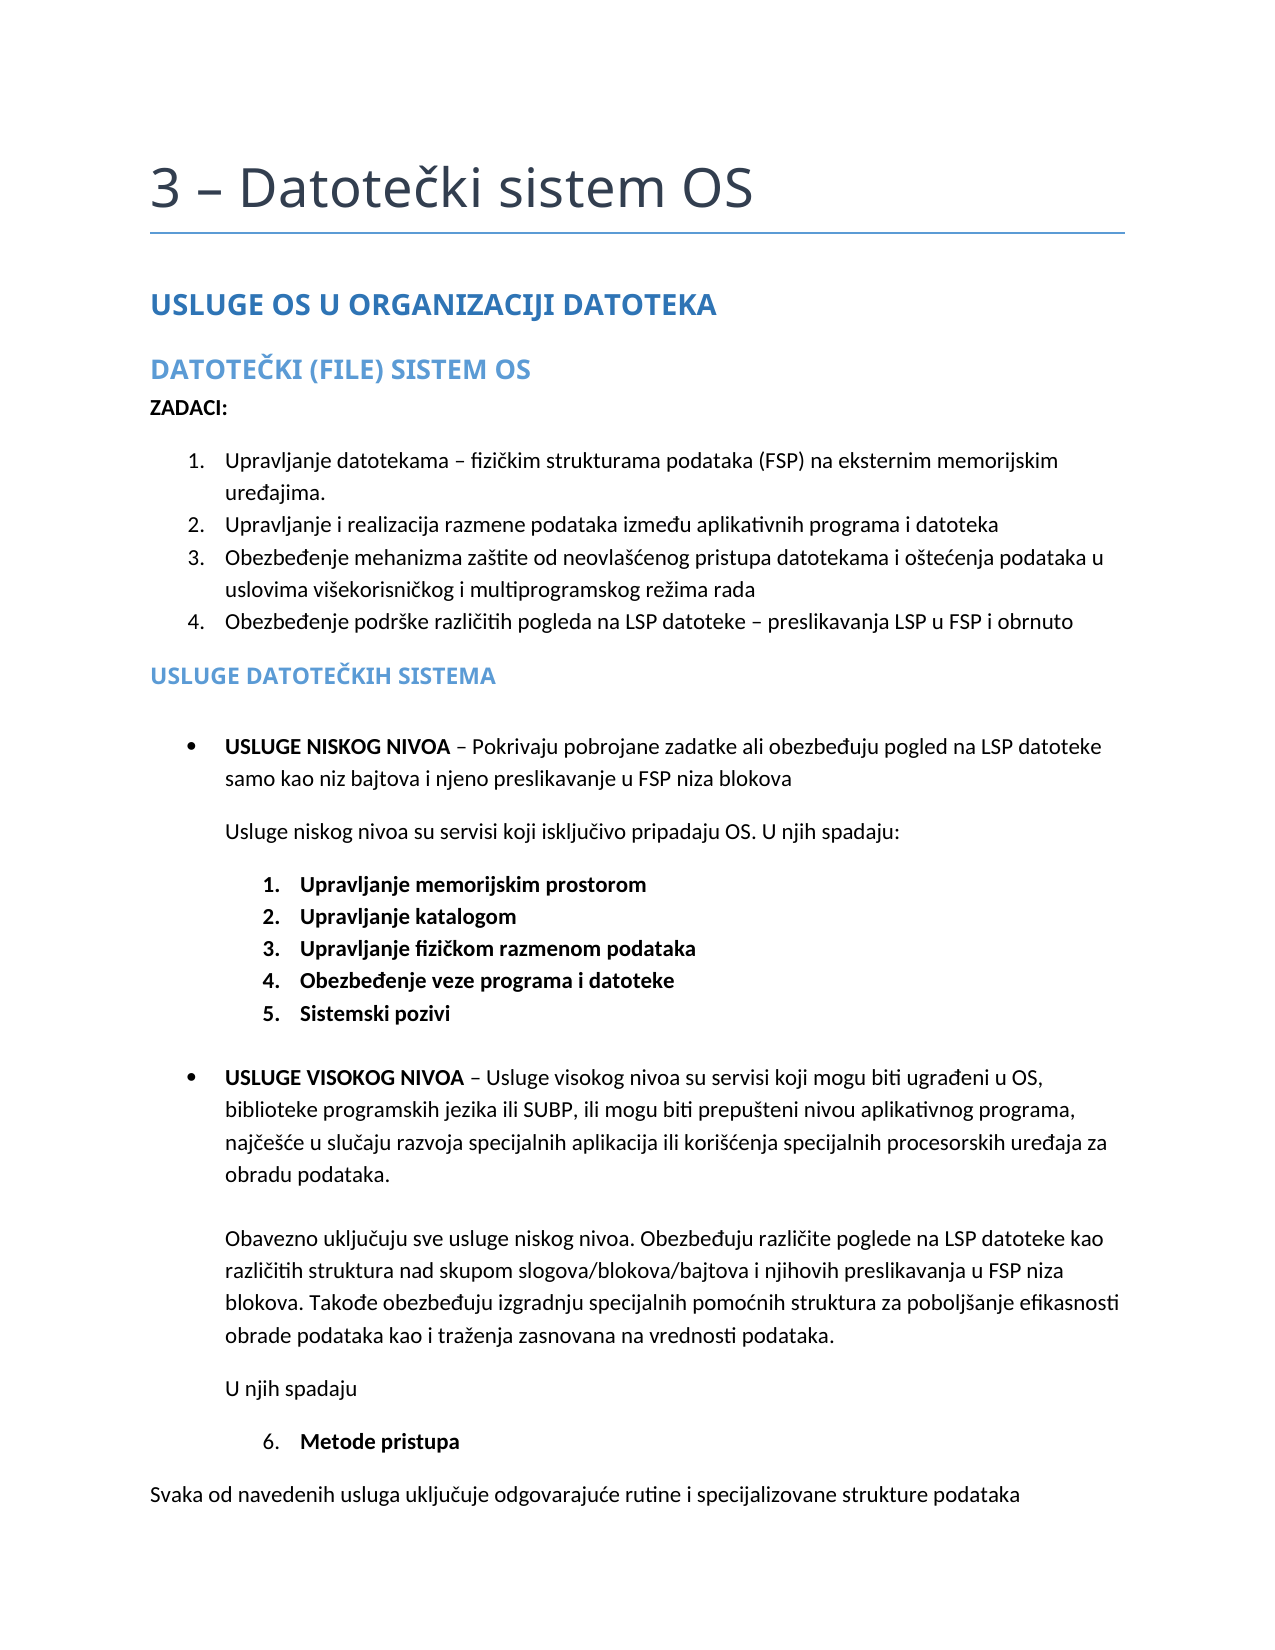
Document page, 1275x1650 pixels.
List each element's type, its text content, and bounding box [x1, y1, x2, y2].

list Metode pristupa [262, 1427, 1125, 1455]
text U njih spadaju [225, 1374, 1125, 1402]
list Obezbeđenje mehanizma zaštite od neovlašćenog pristupa datotekama i oštećenja podataka u uslovima višekorisničkog i multiprogramskog režima rada [187, 543, 1125, 603]
list Upravljanje datotekama – fizičkim strukturama podataka (FSP) na eksternim memorijskim uređajima. [187, 446, 1125, 506]
list Upravljanje memorijskim prostorom [262, 870, 1125, 898]
list Upravljanje katalogom [262, 902, 1125, 930]
list Sistemski pozivi [262, 999, 1125, 1027]
list Obezbeđenje veze programa i datoteke [262, 967, 1125, 995]
title 3 – Datotečki sistem OS [150, 150, 1125, 232]
list Obezbeđenje podrške različitih pogleda na LSP datoteke – preslikavanja LSP u FSP i obrnuto [187, 607, 1125, 635]
text Svaka od navedenih usluga uključuje odgovarajuće rutine i specijalizovane strukture podataka [150, 1480, 1125, 1508]
subtitle USLUGE DATOTEČKIH SISTEMA [150, 660, 1125, 727]
text ZADACI: [150, 393, 1125, 421]
list Obavezno uključuju sve usluge niskog nivoa. Obezbeđuju različite poglede na LSP datoteke kao različitih struktura nad skupom slogova/blokova/bajtova i njihovih preslikavanja u FSP niza blokova. Takođe obezbeđuju izgradnju specijalnih pomoćnih struktura za poboljšanje efikasnosti obrade podataka kao i traženja zasnovana na vrednosti podataka. [225, 1192, 1125, 1349]
text Usluge niskog nivoa su servisi koji isključivo pripadaju OS. U njih spadaju: [225, 817, 1125, 845]
subtitle USLUGE OS U ORGANIZACIJI DATOTEKA [150, 284, 1125, 324]
subtitle DATOTEČKI (FILE) SISTEM OS [150, 351, 1125, 387]
list USLUGE NISKOG NIVOA – Pokrivaju pobrojane zadatke ali obezbeđuju pogled na LSP datoteke samo kao niz bajtova i njeno preslikavanje u FSP niza blokova [187, 732, 1125, 792]
list USLUGE VISOKOG NIVOA – Usluge visokog nivoa su servisi koji mogu biti ugrađeni u OS, biblioteke programskih jezika ili SUBP, ili mogu biti prepušteni nivou aplikativnog programa, najčešće u slučaju razvoja specijalnih aplikacija ili korišćenja specijalnih procesorskih uređaja za obradu podataka. [187, 1063, 1125, 1188]
list Upravljanje fizičkom razmenom podataka [262, 934, 1125, 962]
list Upravljanje i realizacija razmene podataka između aplikativnih programa i datoteka [187, 510, 1125, 538]
